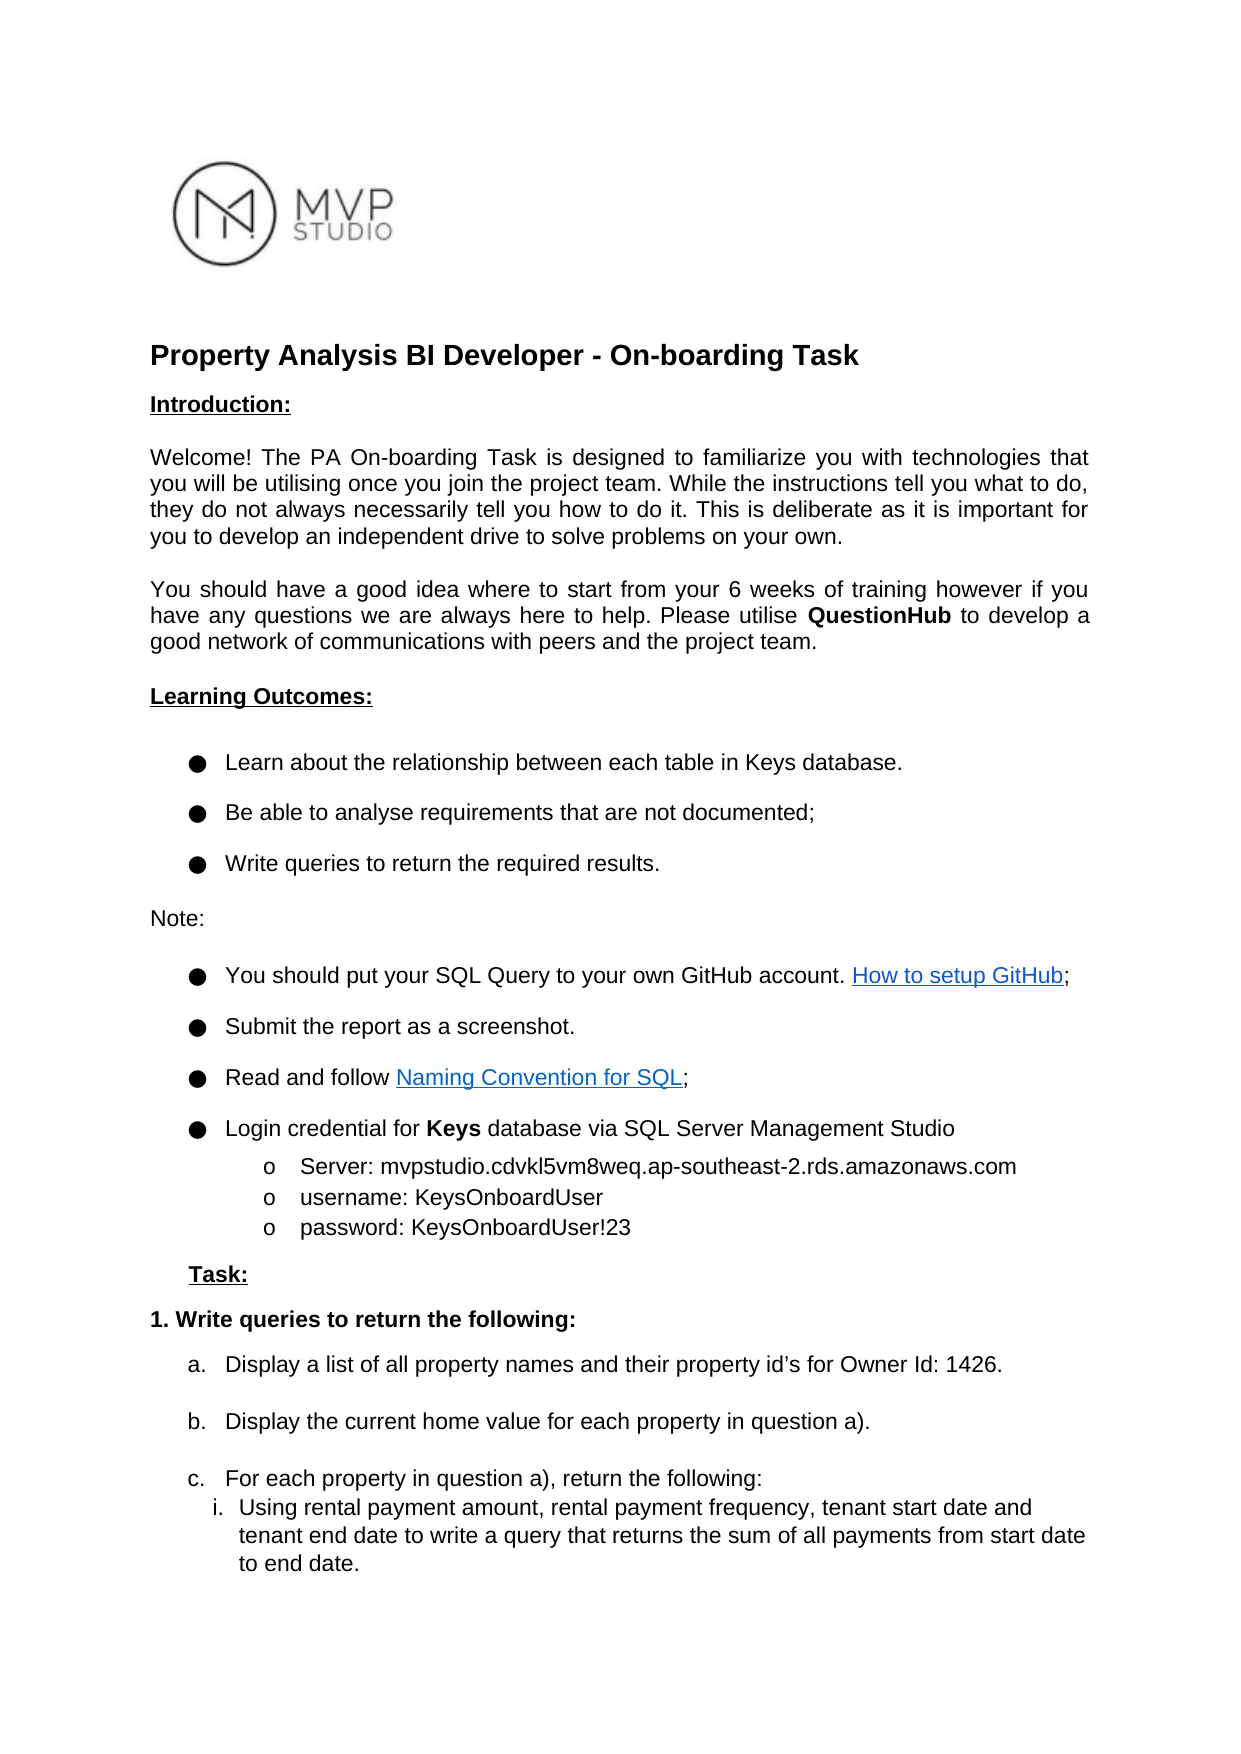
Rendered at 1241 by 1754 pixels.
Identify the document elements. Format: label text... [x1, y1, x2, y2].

text Learning Outcomes: [150, 683, 1090, 710]
text Note: [150, 905, 1090, 931]
text 1. Write queries to return the following: [150, 1306, 1090, 1333]
list username: KeysOnboardUser [262, 1183, 1090, 1212]
list Learn about the relationship between each table in Keys database. [187, 736, 1090, 783]
list Submit the report as a screenshot. [187, 1001, 1090, 1048]
list Write queries to return the required results. [187, 837, 1090, 884]
list For each property in question a), return the following: [187, 1465, 1090, 1491]
list Read and follow Naming Convention for SQL; [187, 1051, 1090, 1098]
list Display the current home value for each property in question a). [187, 1408, 1090, 1434]
list Be able to analyse requirements that are not documented; [187, 787, 1090, 834]
list Server: mvpstudio.cdvkl5vm8weq.ap-southeast-2.rds.amazonaws.com [262, 1153, 1090, 1181]
text You should have a good idea where to start from your 6 weeks of training however if you have any questions we are always here to help. Please utilise QuestionHub to develop a good network of communications with peers and the project team. [150, 576, 1090, 654]
text Task: [150, 1261, 1090, 1287]
text Property Analysis BI Developer - On-boarding Task [150, 338, 1090, 372]
list Display a list of all property names and their property id’s for Owner Id: 1426. [187, 1351, 1090, 1378]
list You should put your SQL Query to your own GitHub account. How to setup GitHub; [187, 950, 1090, 997]
list Using rental payment amount, rental payment frequency, tenant start date and tenant end date to write a query that returns the sum of all payments from start date to end date. [224, 1493, 1090, 1577]
text Welcome! The PA On-boarding Task is designed to familiarize you with technologies that you will be utilising once you join the project team. While the instructions tell you what to do, they do not always necessarily tell you how to do it. This is deliberate as it is important for you to develop an independent drive to solve problems on your own. [150, 444, 1090, 549]
list password: KeysOnboardUser!23 [262, 1214, 1090, 1242]
picture [150, 150, 424, 283]
text Introduction: [150, 391, 1090, 417]
list Login credential for Keys database via SQL Server Management Studio [187, 1102, 1090, 1149]
